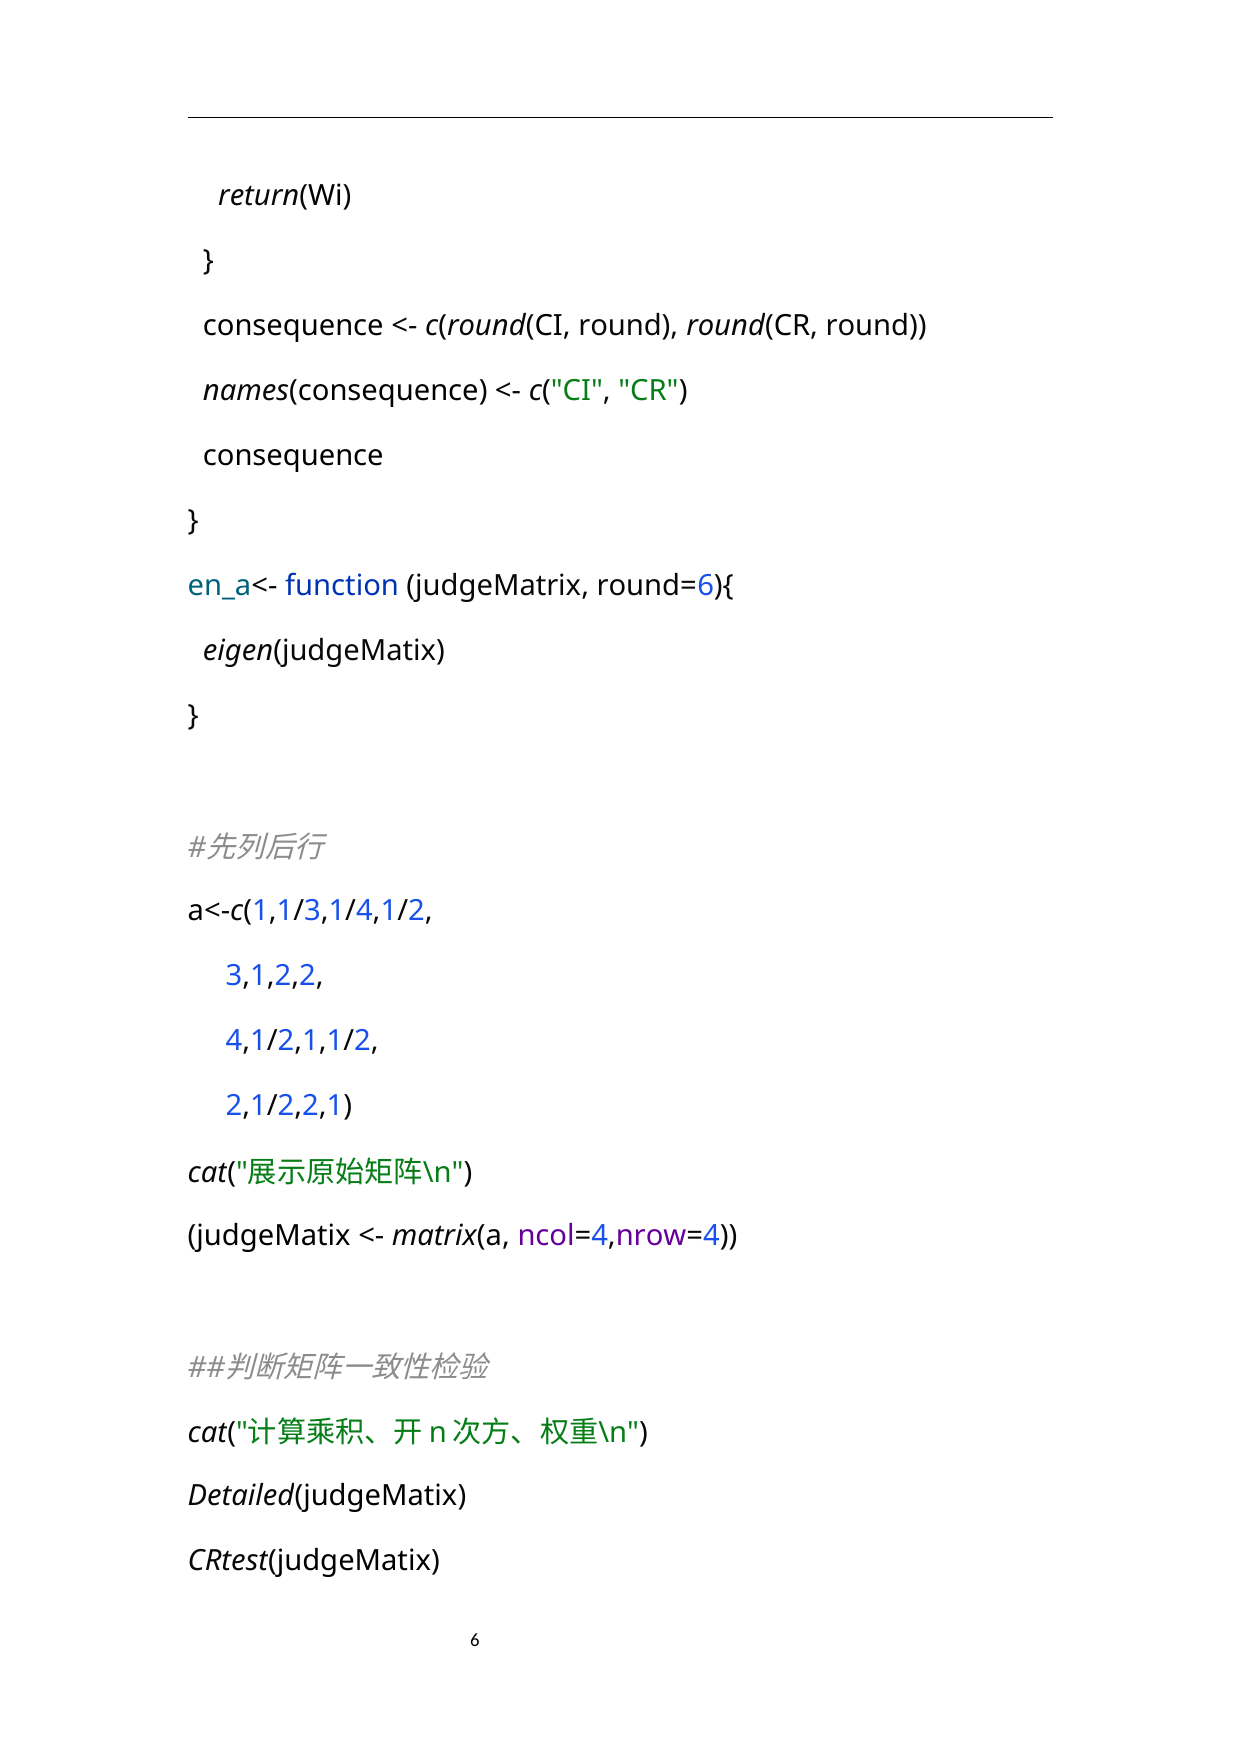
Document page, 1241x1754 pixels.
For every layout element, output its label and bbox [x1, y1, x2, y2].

text [187, 162, 1053, 1592]
